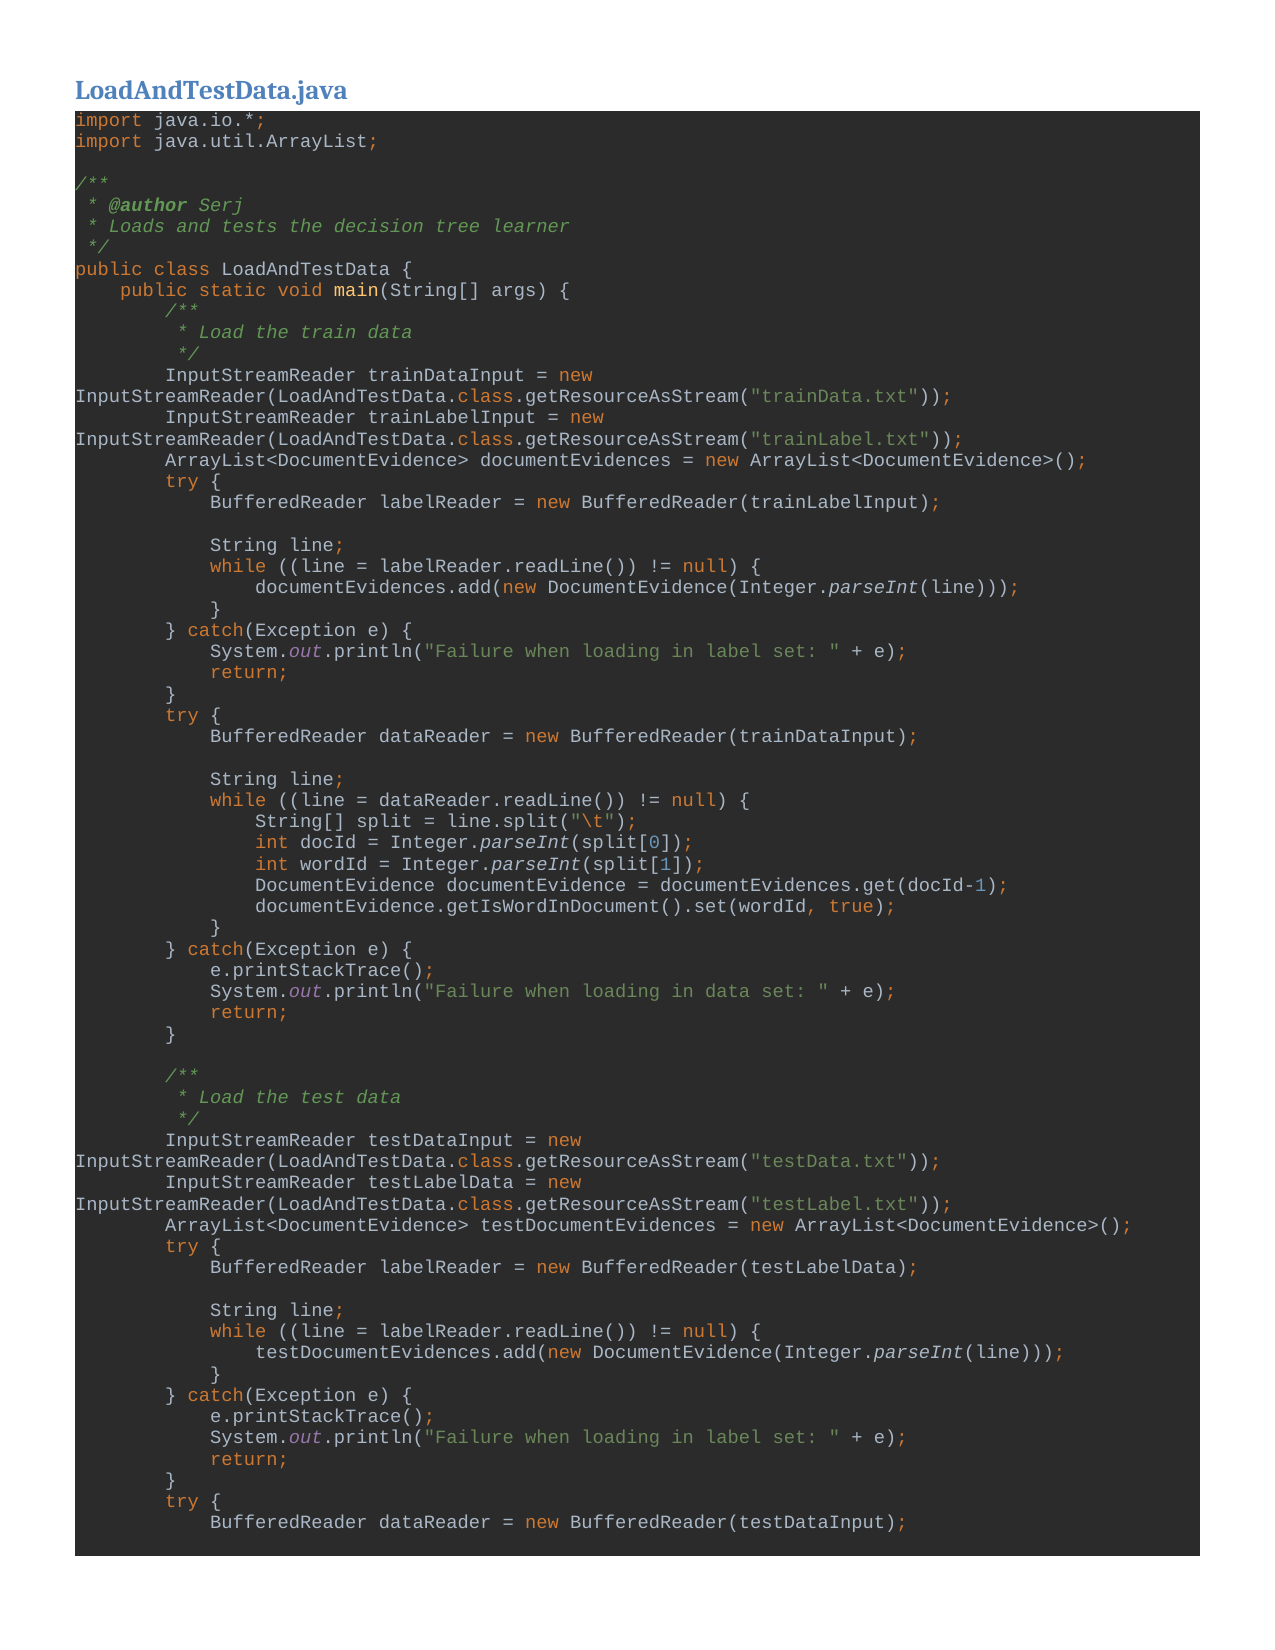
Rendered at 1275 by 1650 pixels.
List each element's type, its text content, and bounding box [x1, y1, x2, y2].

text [75, 111, 1200, 1556]
subtitle LoadAndTestData.java [75, 75, 1200, 106]
